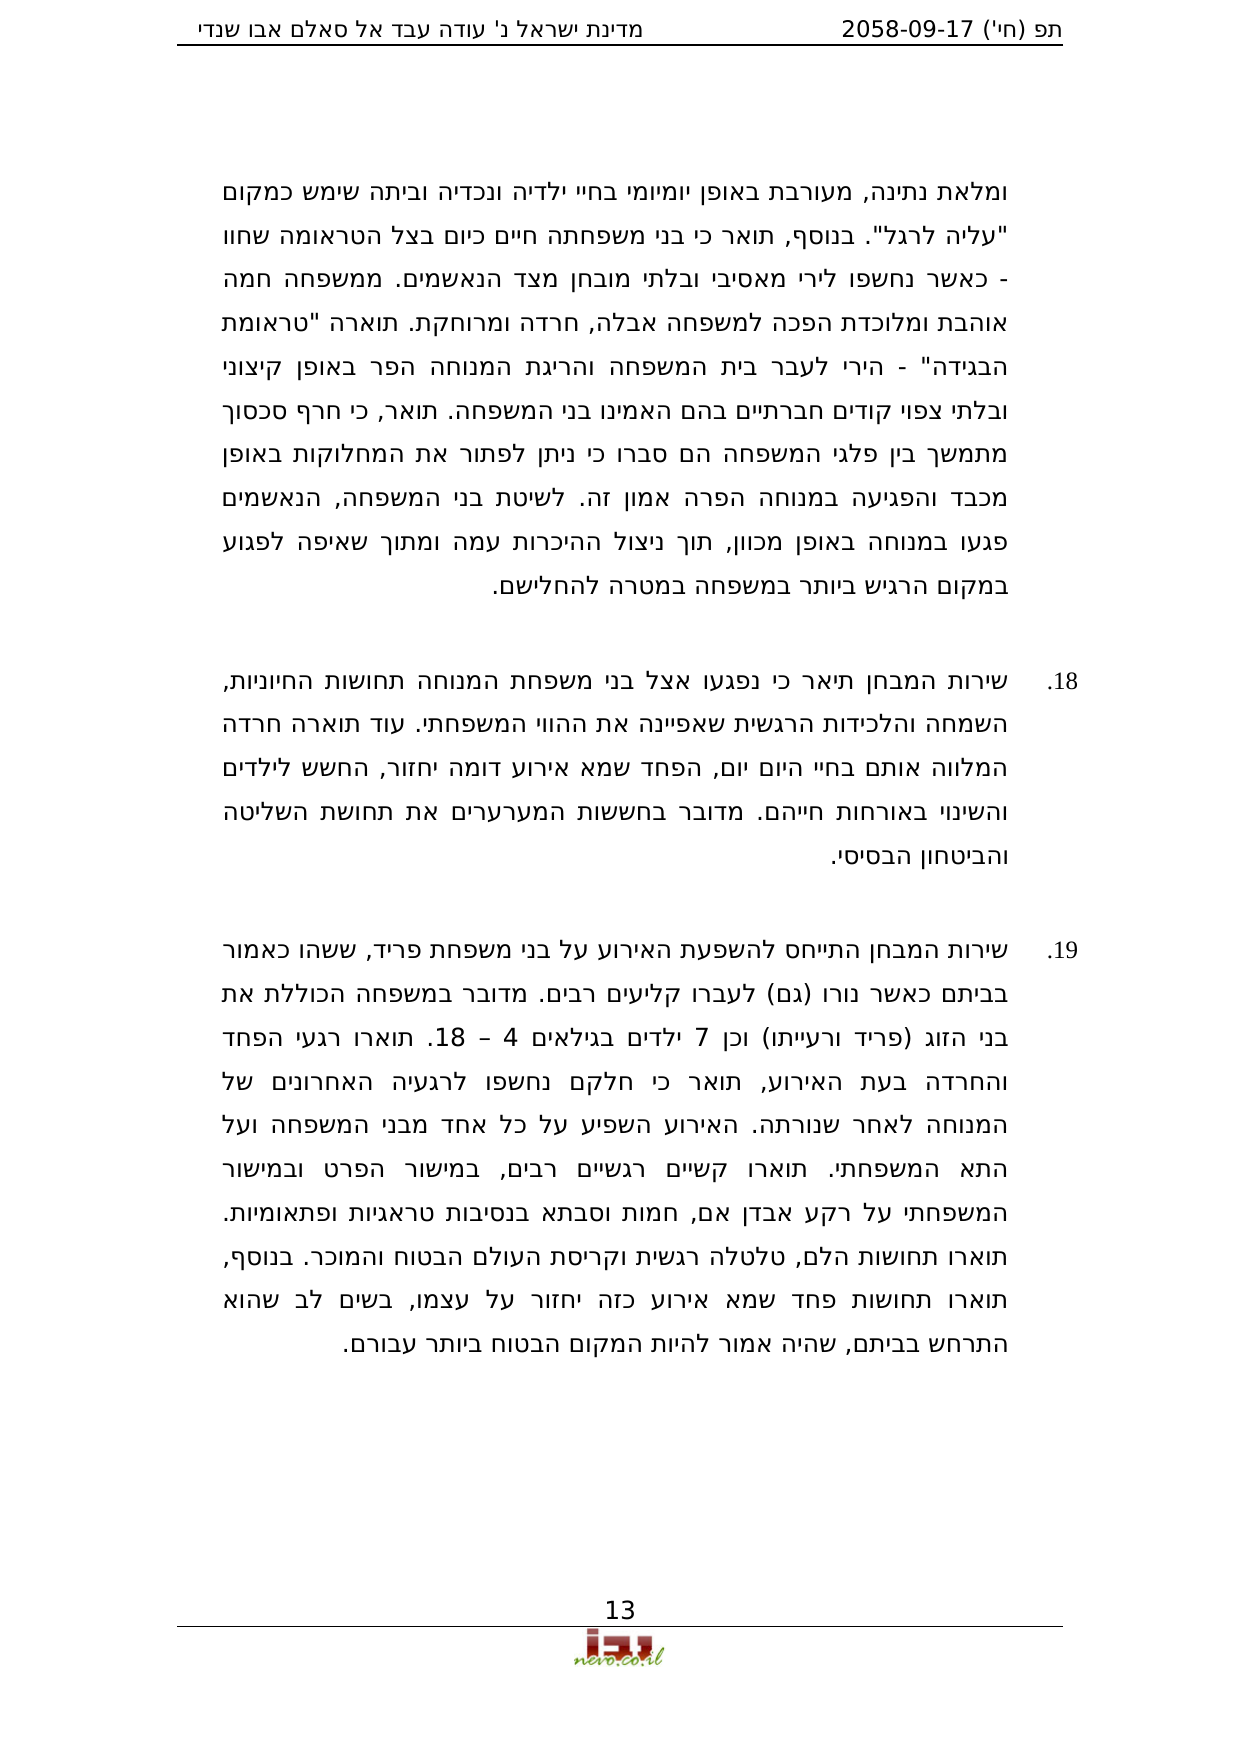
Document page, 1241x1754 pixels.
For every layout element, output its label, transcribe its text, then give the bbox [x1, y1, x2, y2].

picture [574, 1628, 666, 1667]
list שירות המבחן תיאר כי נפגעו אצל בני משפחת המנוחה תחושות החיוניות, השמחה והלכידות הרגשית שאפיינה את ההווי המשפחתי. עוד תוארה חרדה המלווה אותם בחיי היום יום, הפחד שמא אירוע דומה יחזור, החשש לילדים והשינוי באורחות חייהם. מדובר בחששות המערערים את תחושת השליטה והביטחון הבסיסי. [222, 666, 1047, 870]
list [222, 177, 1047, 600]
list שירות המבחן התייחס להשפעת האירוע על בני משפחת פריד, ששהו כאמור בביתם כאשר נורו (גם) לעברו קליעים רבים. מדובר במשפחה הכוללת את בני הזוג (פריד ורעייתו) וכן 7 ילדים בגילאים 4 – 18. תוארו רגעי הפחד והחרדה בעת האירוע, תואר כי חלקם נחשפו לרגעיה האחרונים של המנוחה לאחר שנורתה. האירוע השפיע על כל אחד מבני המשפחה ועל התא המשפחתי. תוארו קשיים רגשיים רבים, במישור הפרט ובמישור המשפחתי על רקע אבדן אם, חמות וסבתא בנסיבות טראגיות ופתאומיות. תוארו תחושות הלם, טלטלה רגשית וקריסת העולם הבטוח והמוכר. בנוסף, תוארו תחושות פחד שמא אירוע כזה יחזור על עצמו, בשים לב שהוא התרחש בביתם, שהיה אמור להיות המקום הבטוח ביותר עבורם. [222, 936, 1047, 1359]
